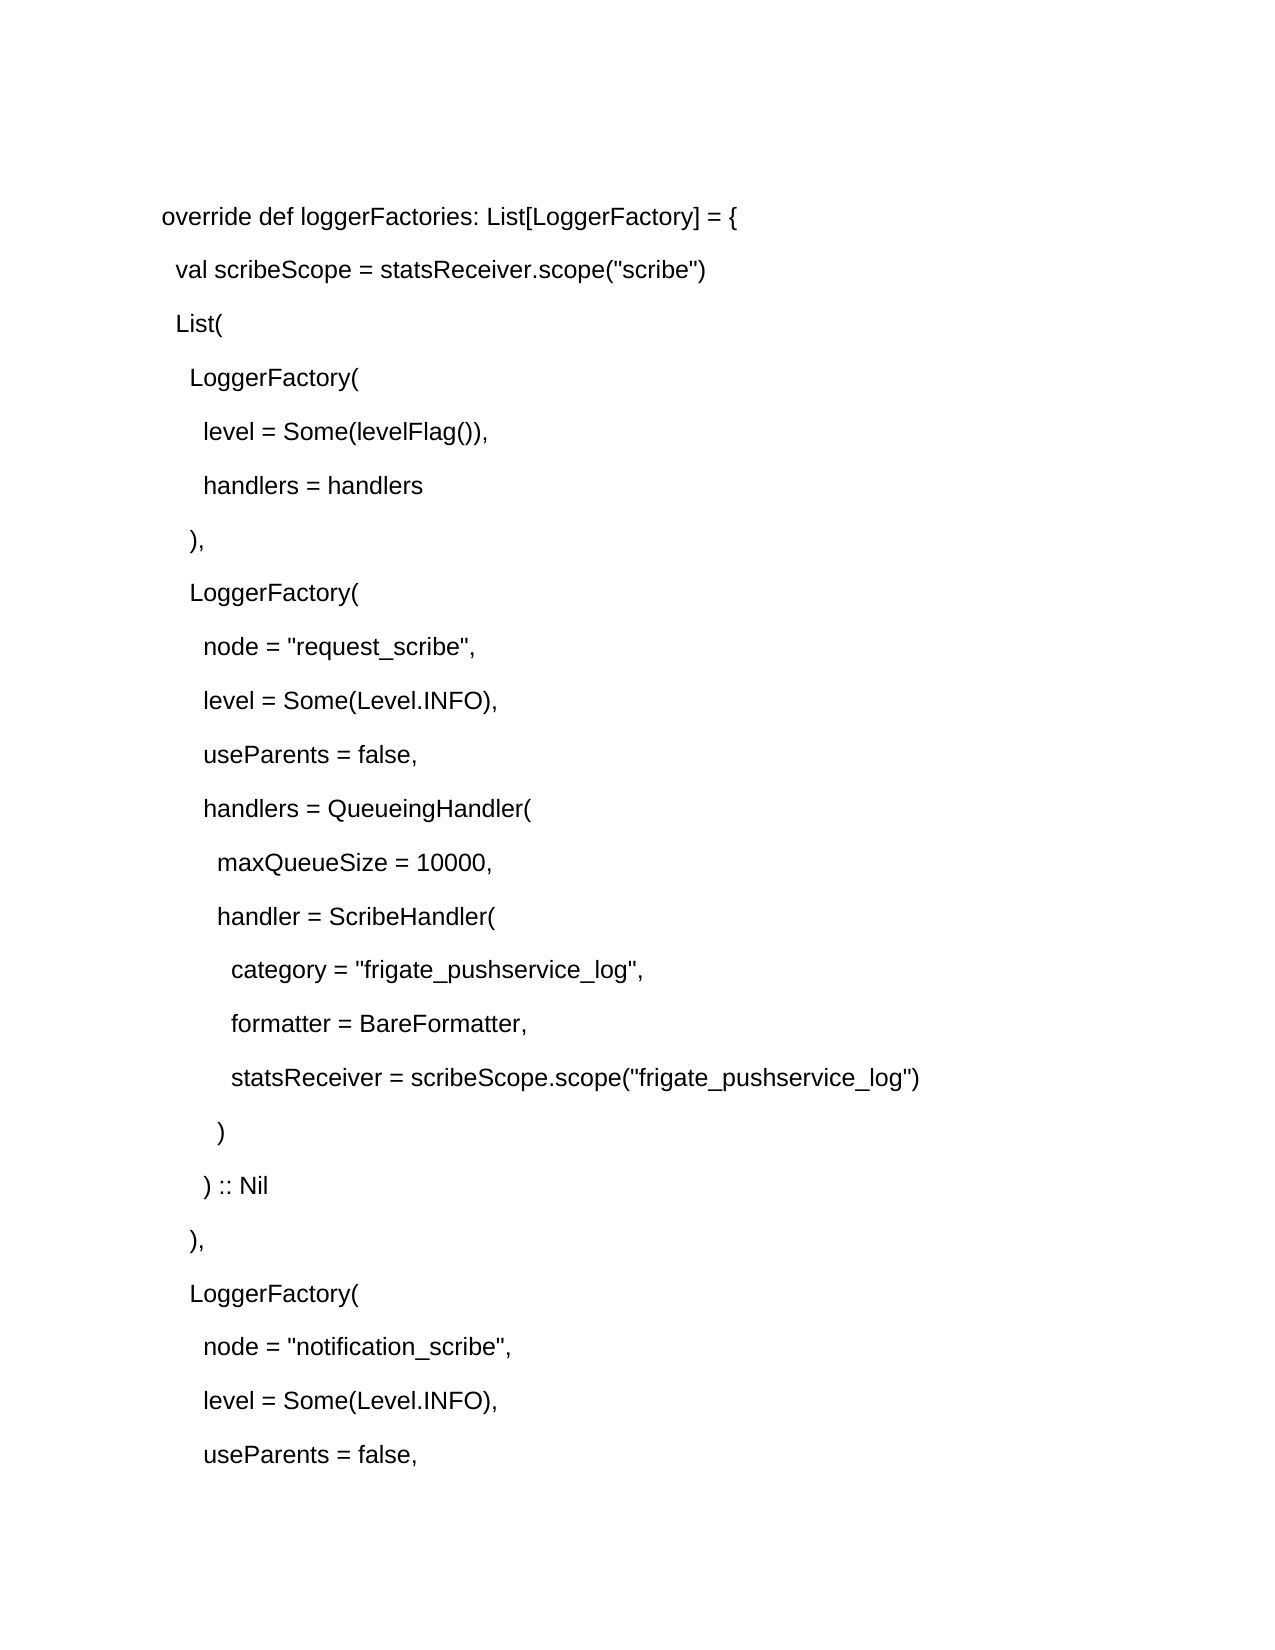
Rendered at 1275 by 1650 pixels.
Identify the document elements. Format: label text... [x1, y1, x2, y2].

text val scribeScope = statsReceiver.scope("scribe") [148, 255, 1127, 284]
text List( [148, 309, 1127, 338]
text useParents = false, [148, 740, 1127, 769]
text level = Some(Level.INFO), [148, 686, 1127, 715]
text useParents = false, [148, 1440, 1127, 1469]
text handlers = QueueingHandler( [148, 794, 1127, 823]
text LoggerFactory( [148, 578, 1127, 607]
text maxQueueSize = 10000, [148, 848, 1127, 876]
text category = "frigate_pushservice_log", [148, 955, 1127, 984]
text node = "notification_scribe", [148, 1332, 1127, 1361]
text formatter = BareFormatter, [148, 1009, 1127, 1038]
text ) :: Nil [148, 1171, 1127, 1199]
text node = "request_scribe", [148, 632, 1127, 661]
text ), [148, 1225, 1127, 1253]
text level = Some(levelFlag()), [148, 417, 1127, 446]
text override def loggerFactories: List[LoggerFactory] = { [148, 201, 1127, 230]
text ) [148, 1117, 1127, 1146]
text LoggerFactory( [148, 1278, 1127, 1307]
text level = Some(Level.INFO), [148, 1386, 1127, 1415]
text LoggerFactory( [148, 363, 1127, 392]
text handler = ScribeHandler( [148, 902, 1127, 930]
text statsReceiver = scribeScope.scope("frigate_pushservice_log") [148, 1063, 1127, 1092]
text ), [148, 524, 1127, 553]
text handlers = handlers [148, 471, 1127, 499]
